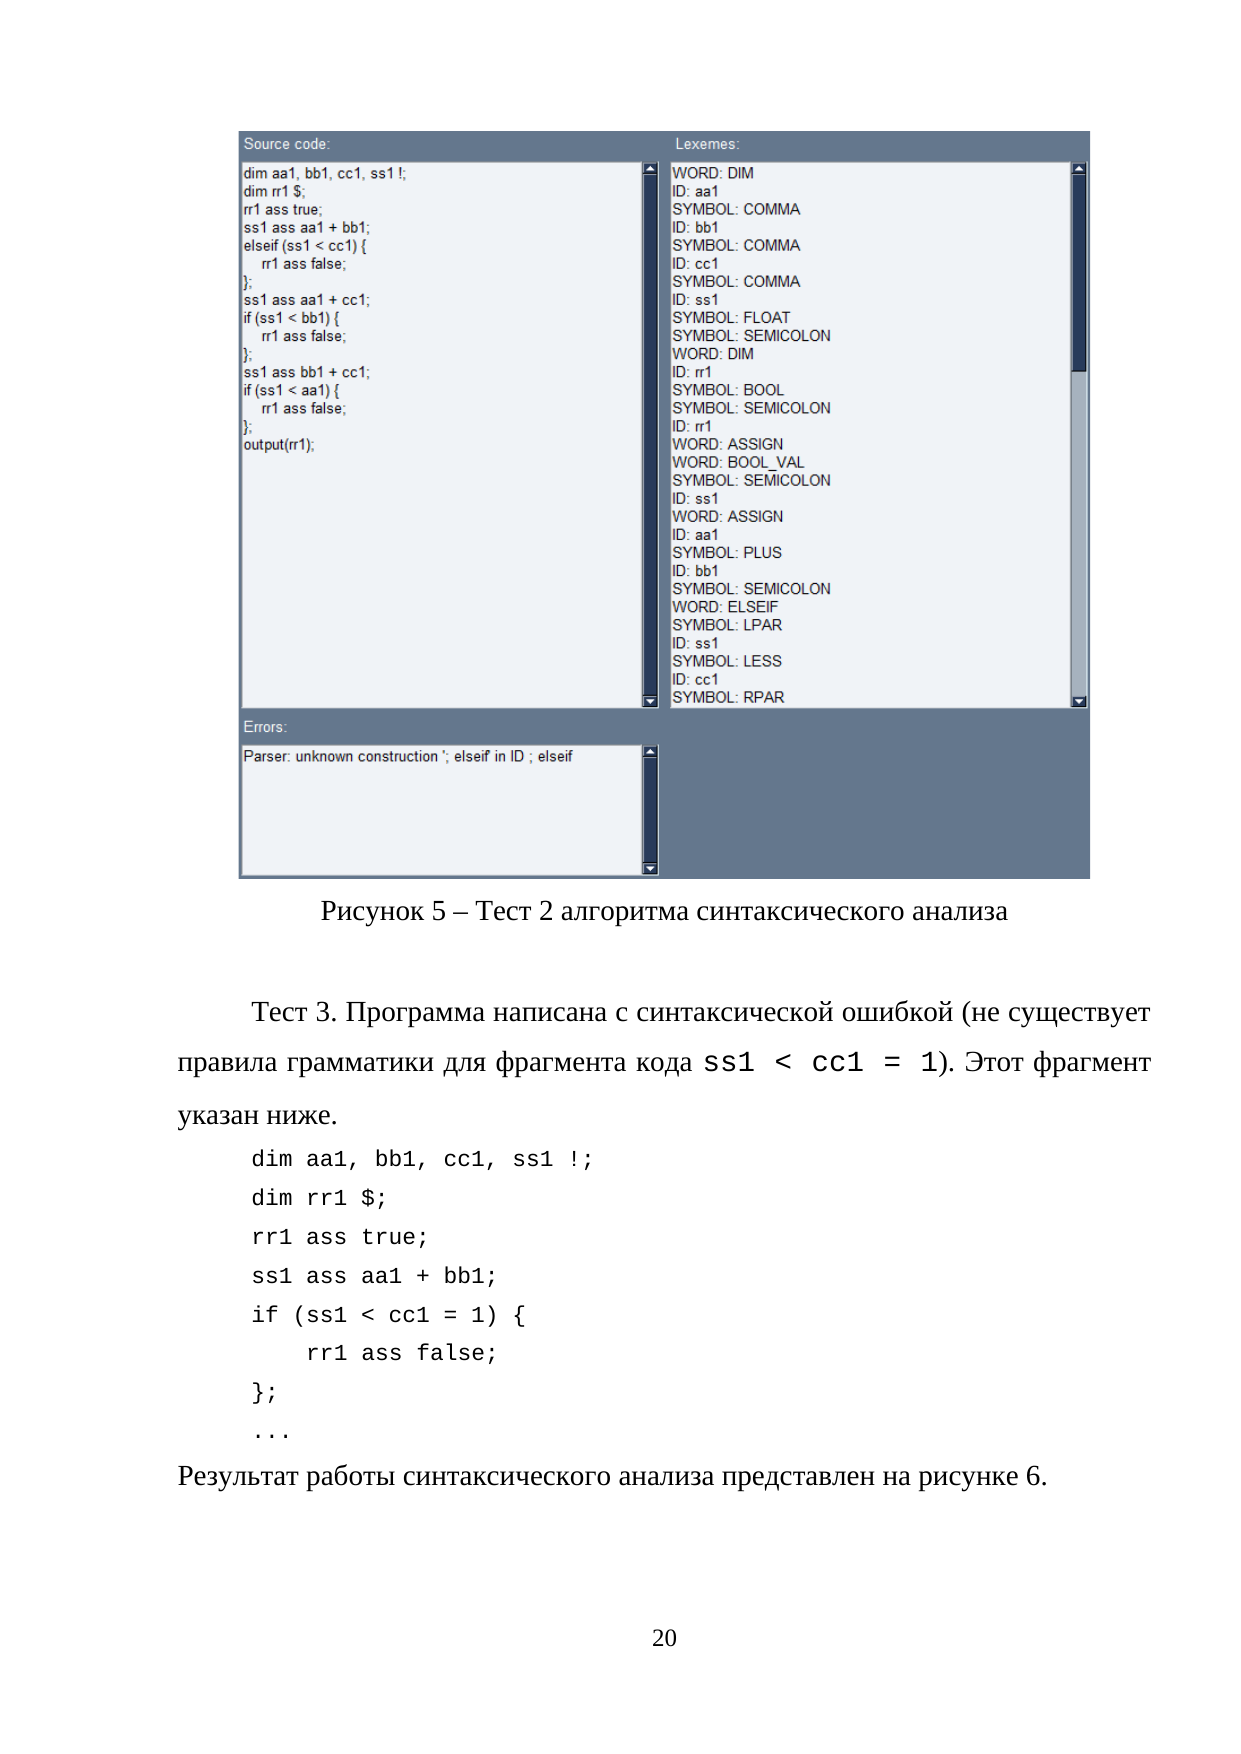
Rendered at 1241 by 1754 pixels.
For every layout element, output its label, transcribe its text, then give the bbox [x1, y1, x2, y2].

text Результат работы синтаксического анализа представлен на рисунке 6. [177, 1458, 1152, 1492]
text ss1 ass aa1 + bb1; [177, 1264, 1152, 1290]
text dim rr1 $; [177, 1186, 1152, 1212]
text dim aa1, bb1, cc1, ss1 !; [177, 1147, 1152, 1173]
text Рисунок 5 – Тест 2 алгоритма синтаксического анализа [177, 893, 1152, 927]
text if (ss1 < cc1 = 1) { [177, 1303, 1152, 1329]
text ... [177, 1419, 1152, 1445]
text rr1 ass false; [177, 1342, 1152, 1368]
text rr1 ass true; [177, 1225, 1152, 1251]
text }; [177, 1381, 1152, 1407]
text Тест 3. Программа написана с синтаксической ошибкой (не существует правила грамматики для фрагмента кода ss1 < cc1 = 1). Этот фрагмент указан ниже. [177, 994, 1152, 1131]
picture [238, 131, 1091, 879]
